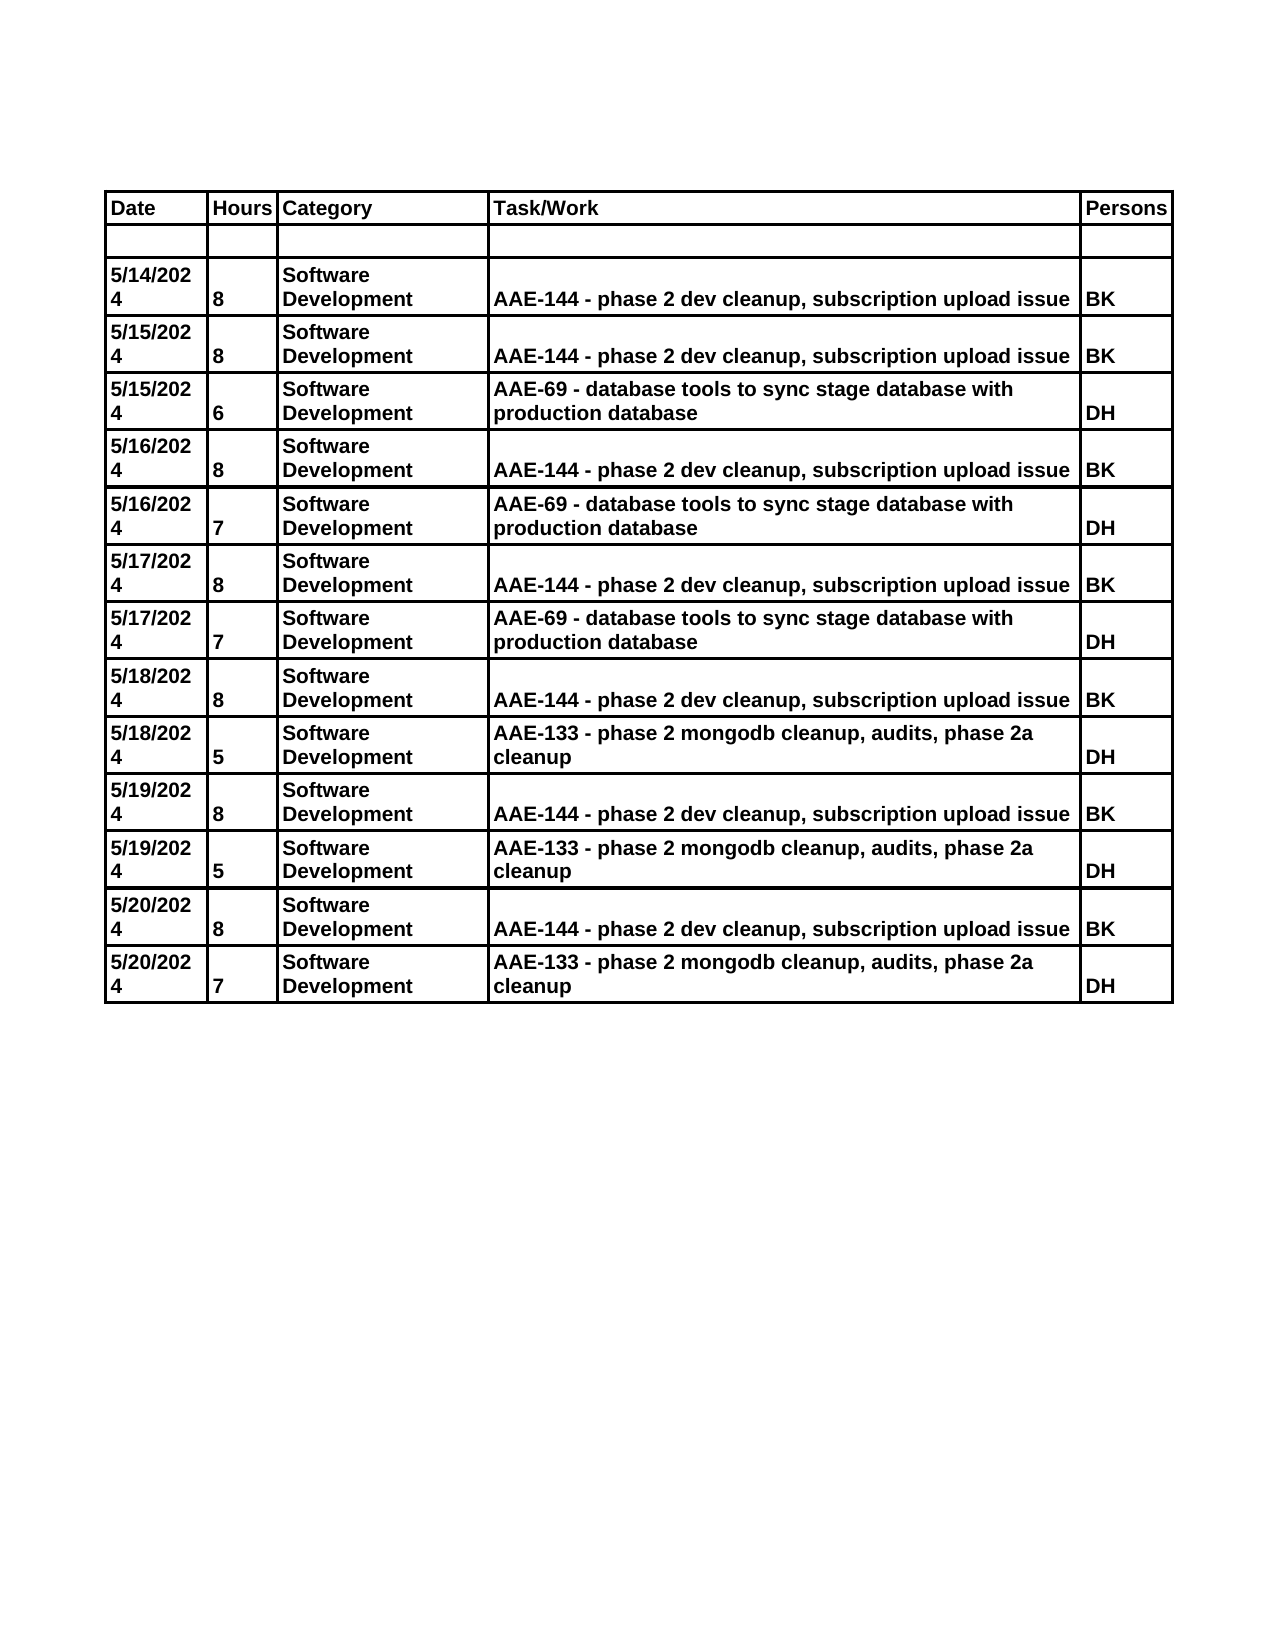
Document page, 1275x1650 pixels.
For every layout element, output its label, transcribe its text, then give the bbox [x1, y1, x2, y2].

table_cell BK [1082, 890, 1171, 944]
table_cell AAE-144 - phase 2 dev cleanup, subscription upload issue [490, 890, 1079, 944]
table_cell Software Development [279, 660, 487, 714]
table_cell BK [1082, 317, 1171, 371]
table_cell 5/19/2024 [107, 775, 206, 829]
table_cell [107, 226, 206, 256]
table_cell AAE-144 - phase 2 dev cleanup, subscription upload issue [490, 317, 1079, 371]
table_cell 8 [209, 259, 276, 313]
table_cell AAE-144 - phase 2 dev cleanup, subscription upload issue [490, 660, 1079, 714]
table_header Task/Work [490, 193, 1079, 223]
table_cell [209, 226, 276, 256]
table_cell 5/17/2024 [107, 546, 206, 600]
table_cell Software Development [279, 546, 487, 600]
table_cell [1082, 226, 1171, 256]
table_cell Software Development [279, 947, 487, 1001]
table_cell 6 [209, 374, 276, 428]
table_cell DH [1082, 489, 1171, 543]
table_cell BK [1082, 431, 1171, 485]
table_cell Software Development [279, 317, 487, 371]
table_cell 5/18/2024 [107, 718, 206, 772]
table_cell 5/15/2024 [107, 374, 206, 428]
table_cell [279, 226, 487, 256]
table_cell 8 [209, 775, 276, 829]
table_cell AAE-144 - phase 2 dev cleanup, subscription upload issue [490, 431, 1079, 485]
table_cell 5/16/2024 [107, 431, 206, 485]
table_cell Software Development [279, 603, 487, 657]
table_cell 7 [209, 603, 276, 657]
table_cell DH [1082, 718, 1171, 772]
table_cell 5/14/2024 [107, 259, 206, 313]
table_cell 5 [209, 718, 276, 772]
table_cell BK [1082, 660, 1171, 714]
table_cell 5/19/2024 [107, 832, 206, 886]
table_cell Software Development [279, 431, 487, 485]
table_cell 8 [209, 890, 276, 944]
table_cell 5/20/2024 [107, 890, 206, 944]
table_cell AAE-69 - database tools to sync stage database with production database [490, 374, 1079, 428]
table_cell AAE-133 - phase 2 mongodb cleanup, audits, phase 2a cleanup [490, 718, 1079, 772]
table_cell 5/18/2024 [107, 660, 206, 714]
table_cell AAE-69 - database tools to sync stage database with production database [490, 489, 1079, 543]
table_cell Software Development [279, 890, 487, 944]
table_cell 8 [209, 546, 276, 600]
table_cell Software Development [279, 832, 487, 886]
table_cell 8 [209, 317, 276, 371]
table_cell DH [1082, 603, 1171, 657]
table_header Category [279, 193, 487, 223]
table_cell BK [1082, 259, 1171, 313]
table_cell Software Development [279, 374, 487, 428]
table_header Date [107, 193, 206, 223]
table_header Hours [209, 193, 276, 223]
table_cell 7 [209, 947, 276, 1001]
table_cell Software Development [279, 259, 487, 313]
table_cell 5/17/2024 [107, 603, 206, 657]
table_cell DH [1082, 374, 1171, 428]
table_cell Software Development [279, 489, 487, 543]
table_cell AAE-144 - phase 2 dev cleanup, subscription upload issue [490, 259, 1079, 313]
table_cell 5/20/2024 [107, 947, 206, 1001]
table_cell 5/16/2024 [107, 489, 206, 543]
table_cell 7 [209, 489, 276, 543]
table_cell Software Development [279, 775, 487, 829]
table_header Persons [1082, 193, 1171, 223]
table_cell 5/15/2024 [107, 317, 206, 371]
table_cell Software Development [279, 718, 487, 772]
table_cell DH [1082, 832, 1171, 886]
table_cell DH [1082, 947, 1171, 1001]
table_cell AAE-144 - phase 2 dev cleanup, subscription upload issue [490, 775, 1079, 829]
table_cell AAE-133 - phase 2 mongodb cleanup, audits, phase 2a cleanup [490, 947, 1079, 1001]
table_cell 5 [209, 832, 276, 886]
table_cell 8 [209, 660, 276, 714]
table_cell BK [1082, 775, 1171, 829]
table_cell AAE-69 - database tools to sync stage database with production database [490, 603, 1079, 657]
table_cell AAE-133 - phase 2 mongodb cleanup, audits, phase 2a cleanup [490, 832, 1079, 886]
table_cell BK [1082, 546, 1171, 600]
table_cell [490, 226, 1079, 256]
table_cell AAE-144 - phase 2 dev cleanup, subscription upload issue [490, 546, 1079, 600]
table_cell 8 [209, 431, 276, 485]
